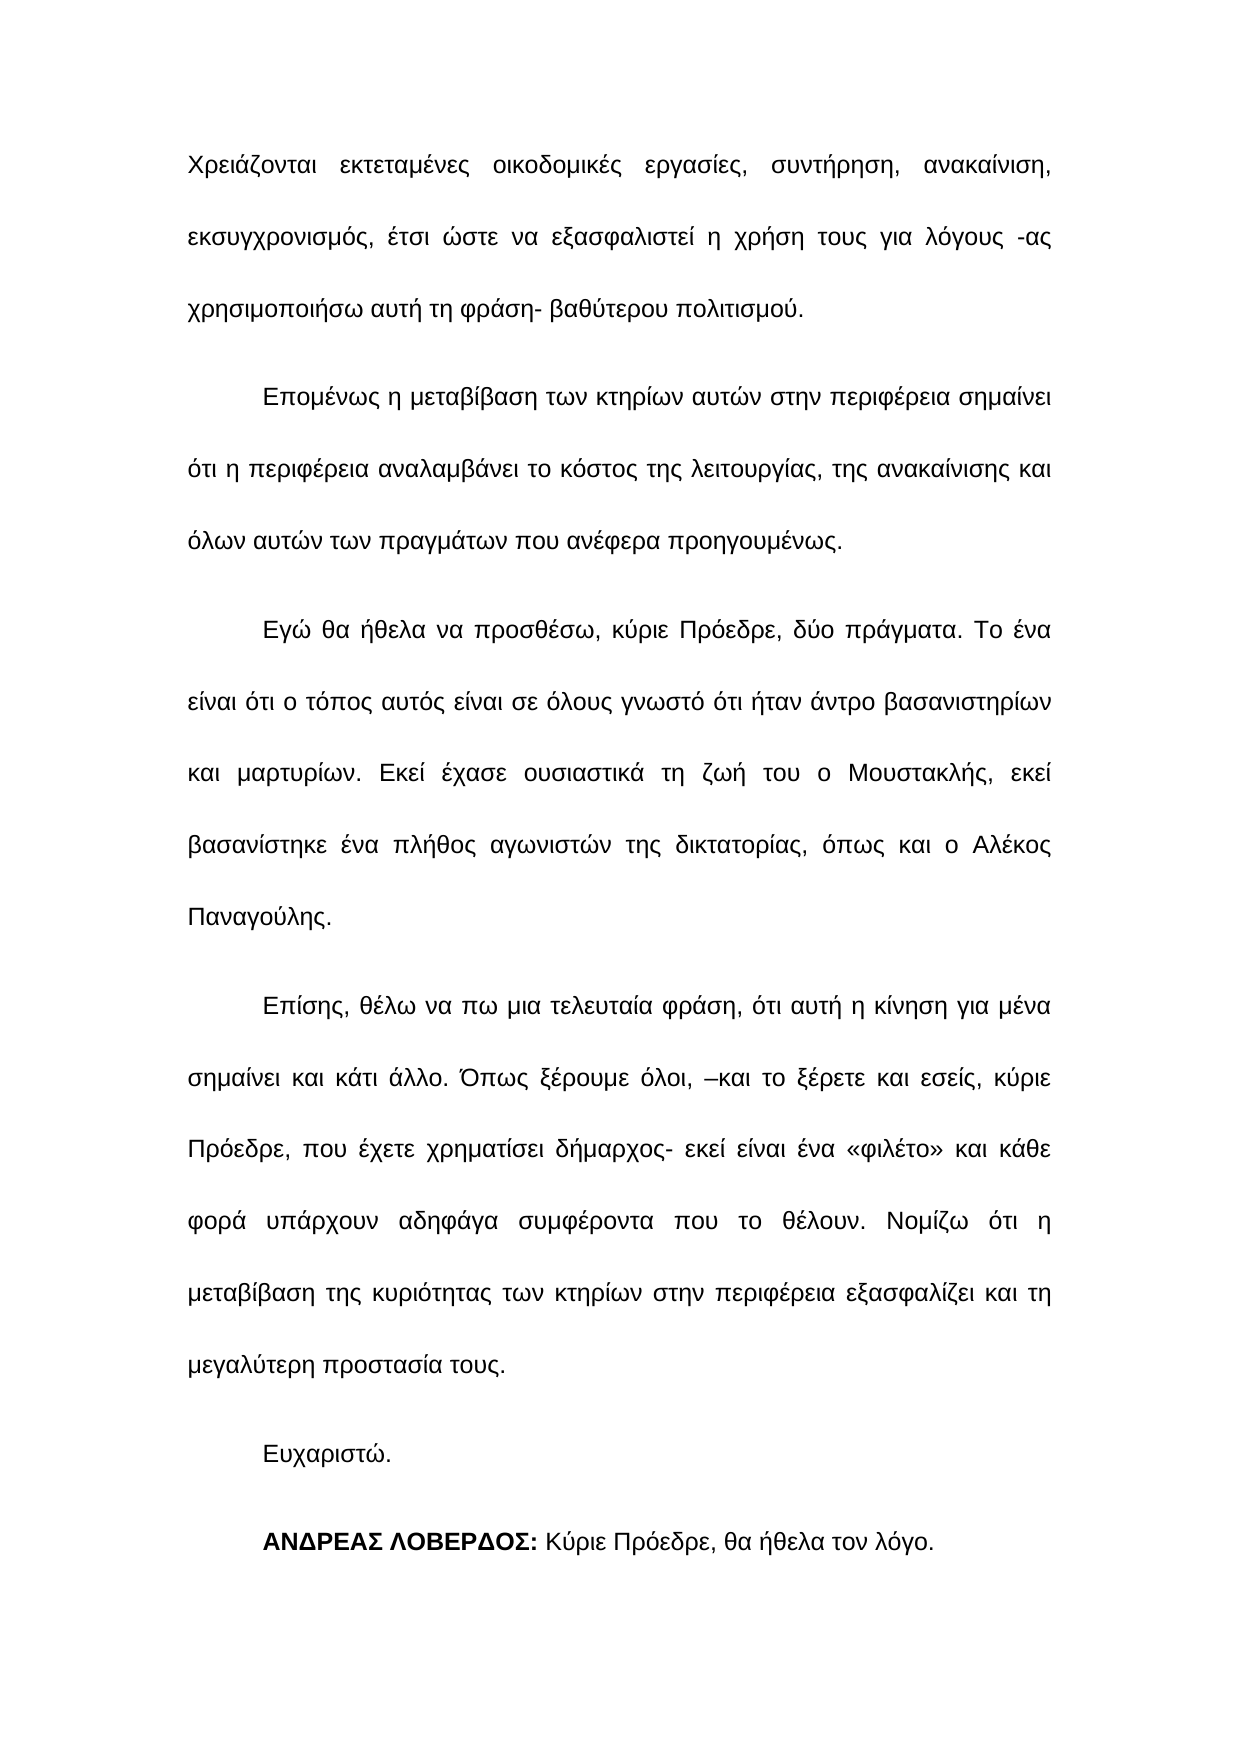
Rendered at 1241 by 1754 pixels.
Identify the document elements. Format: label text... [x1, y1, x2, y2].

text Επομένως η μεταβίβαση των κτηρίων αυτών στην περιφέρεια σημαίνει ότι η περιφέρεια αναλαμβάνει το κόστος της λειτουργίας, της ανακαίνισης και όλων αυτών των πραγμάτων που ανέφερα προηγουμένως. [187, 382, 1053, 555]
text ΑΝΔΡΕΑΣ ΛΟΒΕΡΔΟΣ: Κύριε Πρόεδρε, θα ήθελα τον λόγο. [187, 1527, 1053, 1556]
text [187, 150, 1053, 322]
text Επίσης, θέλω να πω μια τελευταία φράση, ότι αυτή η κίνηση για μένα σημαίνει και κάτι άλλο. Όπως ξέρουμε όλοι, –και το ξέρετε και εσείς, κύριε Πρόεδρε, που έχετε χρηματίσει δήμαρχος- εκεί είναι ένα «φιλέτο» και κάθε φορά υπάρχουν αδηφάγα συμφέροντα που το θέλουν. Νομίζω ότι η μεταβίβαση της κυριότητας των κτηρίων στην περιφέρεια εξασφαλίζει και τη μεγαλύτερη προστασία τους. [187, 991, 1053, 1379]
text Ευχαριστώ. [187, 1438, 1053, 1467]
text Εγώ θα ήθελα να προσθέσω, κύριε Πρόεδρε, δύο πράγματα. Το ένα είναι ότι ο τόπος αυτός είναι σε όλους γνωστό ότι ήταν άντρο βασανιστηρίων και μαρτυρίων. Εκεί έχασε ουσιαστικά τη ζωή του ο Μουστακλής, εκεί βασανίστηκε ένα πλήθος αγωνιστών της δικτατορίας, όπως και ο Αλέκος Παναγούλης. [187, 614, 1053, 931]
